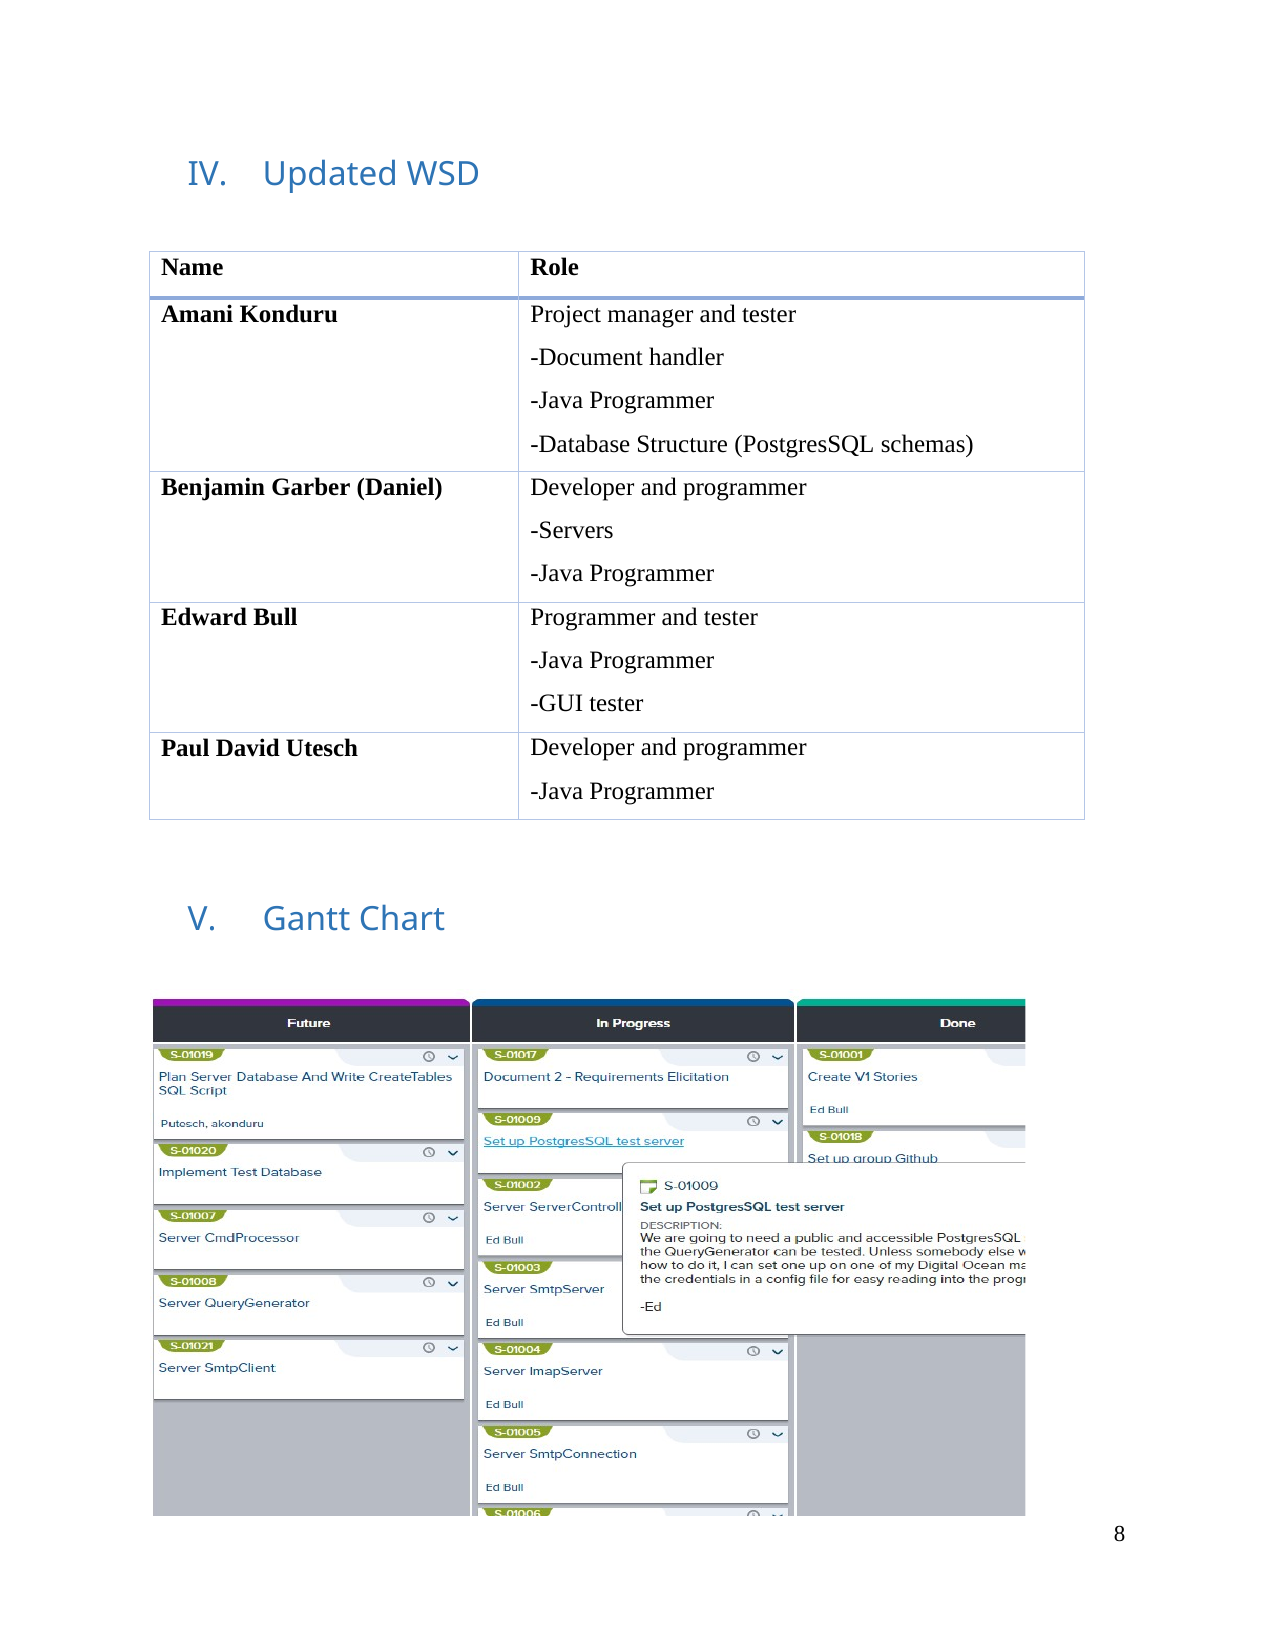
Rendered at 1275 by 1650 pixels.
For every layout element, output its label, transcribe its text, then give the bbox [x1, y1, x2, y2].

table_cell Amani Konduru [150, 300, 518, 471]
table_cell Project manager and tester -Document handler -Java Programmer -Database Structure (PostgresSQL schemas) [519, 300, 1084, 471]
table_cell Developer and programmer -Servers -Java Programmer [519, 472, 1084, 602]
list Gantt Chart [187, 894, 1135, 940]
table_header Role [519, 252, 1084, 296]
table_cell Edward Bull [150, 603, 518, 732]
table_cell Programmer and tester -Java Programmer -GUI tester [519, 603, 1084, 732]
table_cell Paul David Utesch [150, 733, 518, 819]
table_header Name [150, 252, 518, 296]
table_cell Developer and programmer -Java Programmer [519, 733, 1084, 819]
table_cell Benjamin Garber (Daniel) [150, 472, 518, 602]
list Updated WSD [187, 150, 1135, 195]
picture [150, 989, 1026, 1516]
